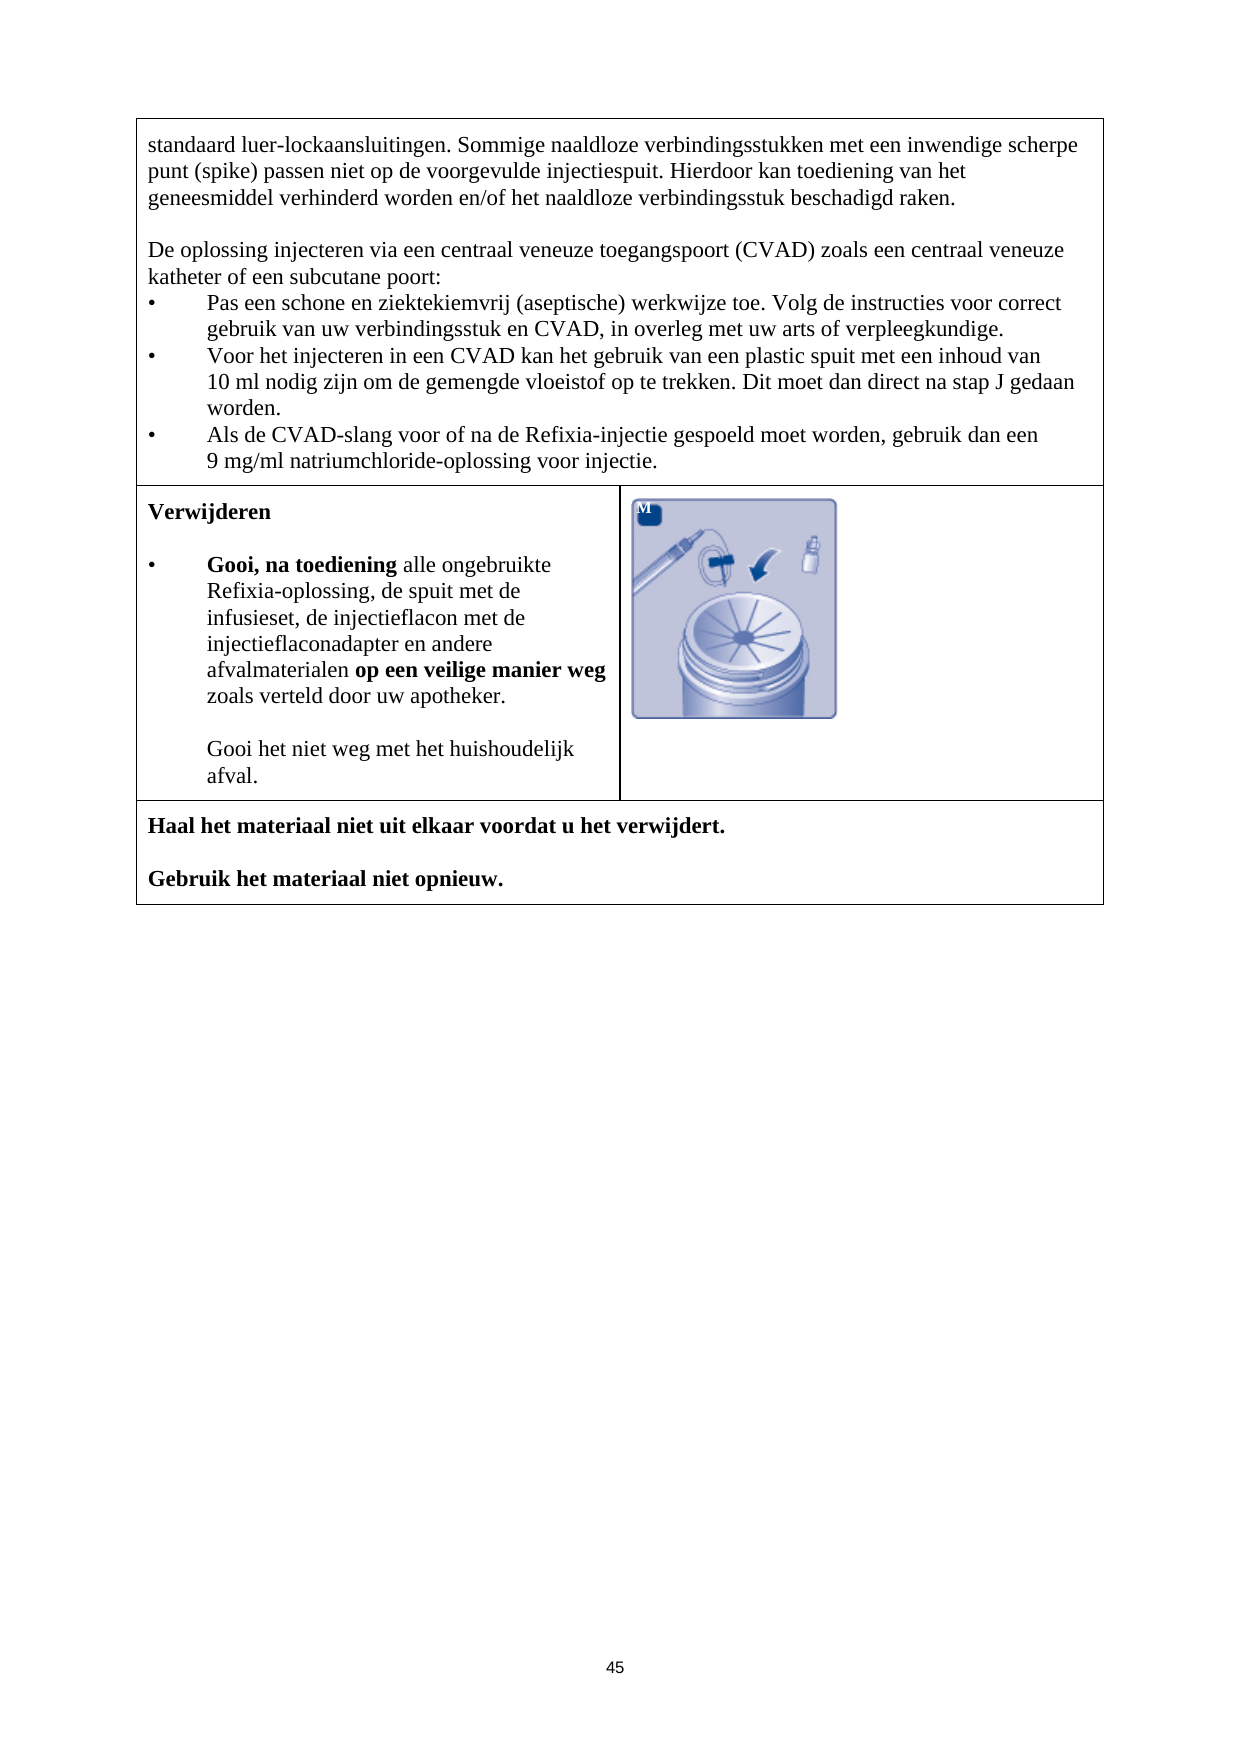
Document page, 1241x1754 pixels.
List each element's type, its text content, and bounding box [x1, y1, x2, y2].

table_cell Haal het materiaal niet uit elkaar voordat u het verwijdert. Gebruik het materiaal niet opnieuw. [137, 801, 1103, 903]
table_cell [137, 119, 1103, 485]
table_cell [621, 486, 1103, 800]
table_cell Verwijderen • Gooi, na toediening alle ongebruikte Refixia-oplossing, de spuit met de infusieset, de injectieflacon met de injectieflaconadapter en andere afvalmaterialen op een veilige manier weg zoals verteld door uw apotheker. Gooi het niet weg met het huishoudelijk afval. [137, 486, 619, 800]
